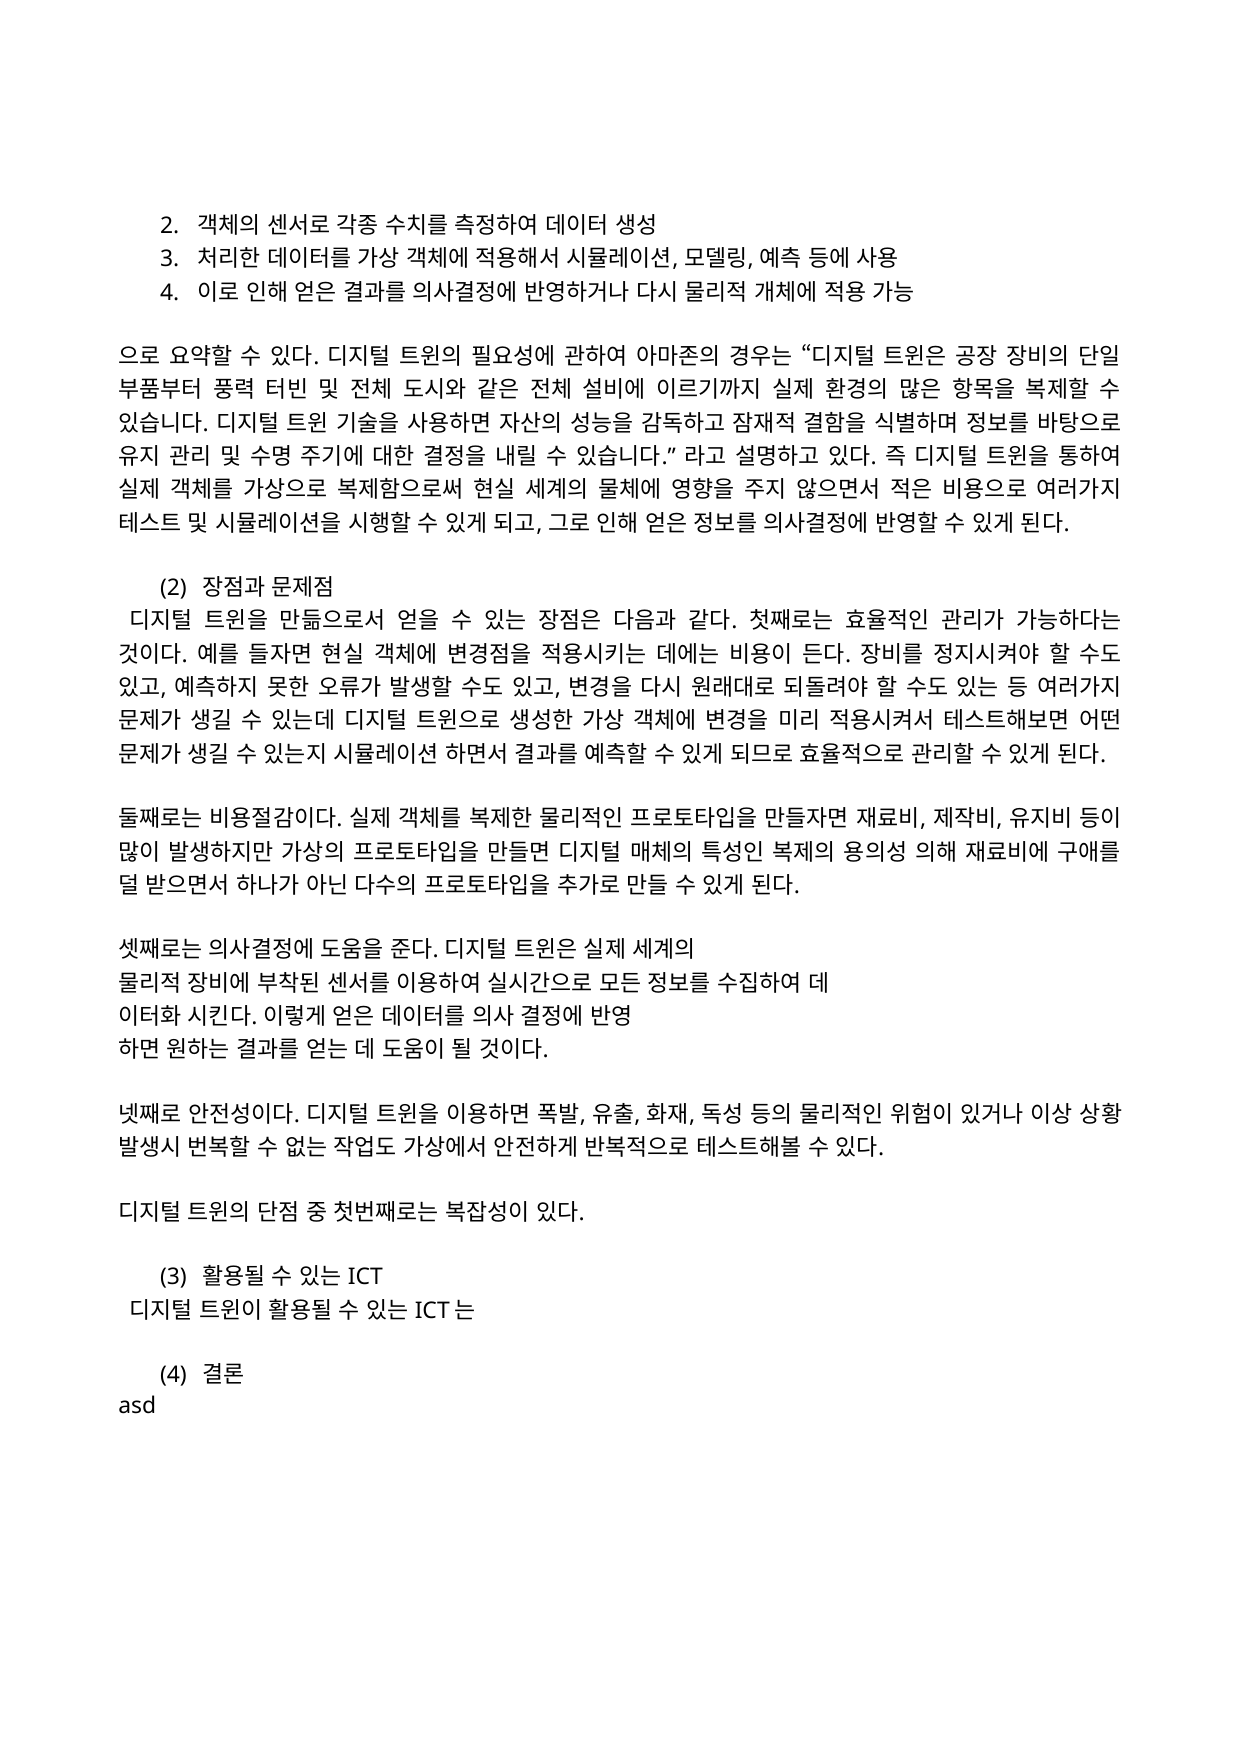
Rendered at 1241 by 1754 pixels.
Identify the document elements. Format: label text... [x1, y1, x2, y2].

list 결론 [160, 1356, 1122, 1389]
text 디지털 트윈을 만듦으로서 얻을 수 있는 장점은 다음과 같다. 첫째로는 효율적인 관리가 가능하다는 것이다. 예를 들자면 현실 객체에 변경점을 적용시키는 데에는 비용이 든다. 장비를 정지시켜야 할 수도 있고, 예측하지 못한 오류가 발생할 수도 있고, 변경을 다시 원래대로 되돌려야 할 수도 있는 등 여러가지 문제가 생길 수 있는데 디지털 트윈으로 생성한 가상 객체에 변경을 미리 적용시켜서 테스트해보면 어떤 문제가 생길 수 있는지 시뮬레이션 하면서 결과를 예측할 수 있게 되므로 효율적으로 관리할 수 있게 된다. [118, 602, 1122, 769]
list 이로 인해 얻은 결과를 의사결정에 반영하거나 다시 물리적 개체에 적용 가능 [160, 273, 1122, 307]
text 둘째로는 비용절감이다. 실제 객체를 복제한 물리적인 프로토타입을 만들자면 재료비, 제작비, 유지비 등이 많이 발생하지만 가상의 프로토타입을 만들면 디지털 매체의 특성인 복제의 용의성 의해 재료비에 구애를 덜 받으면서 하나가 아닌 다수의 프로토타입을 추가로 만들 수 있게 된다. [118, 800, 1122, 900]
list 객체의 센서로 각종 수치를 측정하여 데이터 생성 [160, 207, 1122, 240]
text 셋째로는 의사결정에 도움을 준다. 디지털 트윈은 실제 세계의 [118, 931, 1122, 964]
list 활용될 수 있는 ICT [160, 1258, 1122, 1292]
text 디지털 트윈의 단점 중 첫번째로는 복잡성이 있다. [118, 1194, 1122, 1227]
list 장점과 문제점 [160, 569, 1122, 602]
text 하면 원하는 결과를 얻는 데 도움이 될 것이다. [118, 1031, 1122, 1064]
text 이터화 시킨다. 이렇게 얻은 데이터를 의사 결정에 반영 [118, 998, 1122, 1031]
text 으로 요약할 수 있다. 디지털 트윈의 필요성에 관하여 아마존의 경우는 “디지털 트윈은 공장 장비의 단일 부품부터 풍력 터빈 및 전체 도시와 같은 전체 설비에 이르기까지 실제 환경의 많은 항목을 복제할 수 있습니다. 디지털 트윈 기술을 사용하면 자산의 성능을 감독하고 잠재적 결함을 식별하며 정보를 바탕으로 유지 관리 및 수명 주기에 대한 결정을 내릴 수 있습니다.” 라고 설명하고 있다. 즉 디지털 트윈을 통하여 실제 객체를 가상으로 복제함으로써 현실 세계의 물체에 영향을 주지 않으면서 적은 비용으로 여러가지 테스트 및 시뮬레이션을 시행할 수 있게 되고, 그로 인해 얻은 정보를 의사결정에 반영할 수 있게 된다. [118, 338, 1122, 538]
text asd [118, 1389, 1122, 1421]
list 처리한 데이터를 가상 객체에 적용해서 시뮬레이션, 모델링, 예측 등에 사용 [160, 240, 1122, 273]
text 넷째로 안전성이다. 디지털 트윈을 이용하면 폭발, 유출, 화재, 독성 등의 물리적인 위험이 있거나 이상 상황 발생시 번복할 수 없는 작업도 가상에서 안전하게 반복적으로 테스트해볼 수 있다. [118, 1096, 1122, 1162]
text 디지털 트윈이 활용될 수 있는 ICT는 [118, 1292, 1122, 1325]
text 물리적 장비에 부착된 센서를 이용하여 실시간으로 모든 정보를 수집하여 데 [118, 964, 1122, 998]
